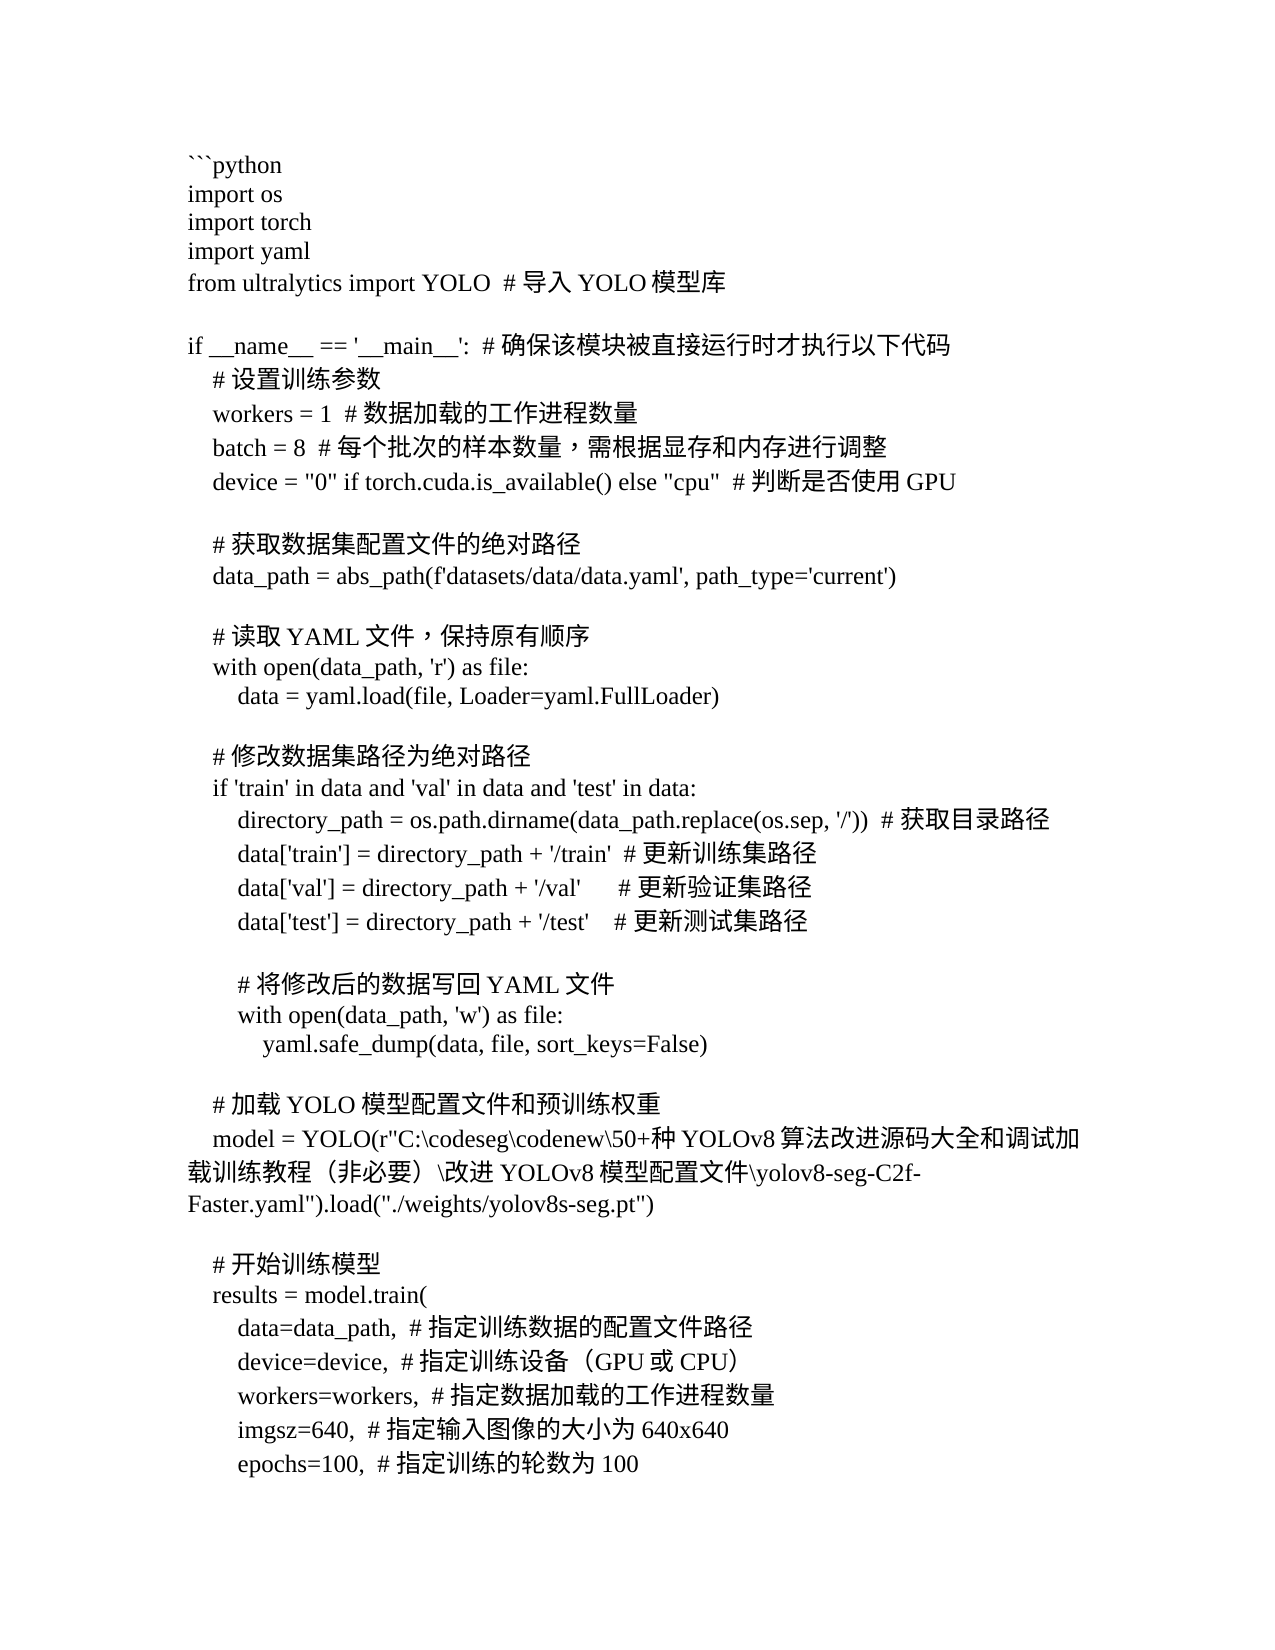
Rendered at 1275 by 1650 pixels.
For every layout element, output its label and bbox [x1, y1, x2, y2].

text [187, 150, 1087, 1480]
